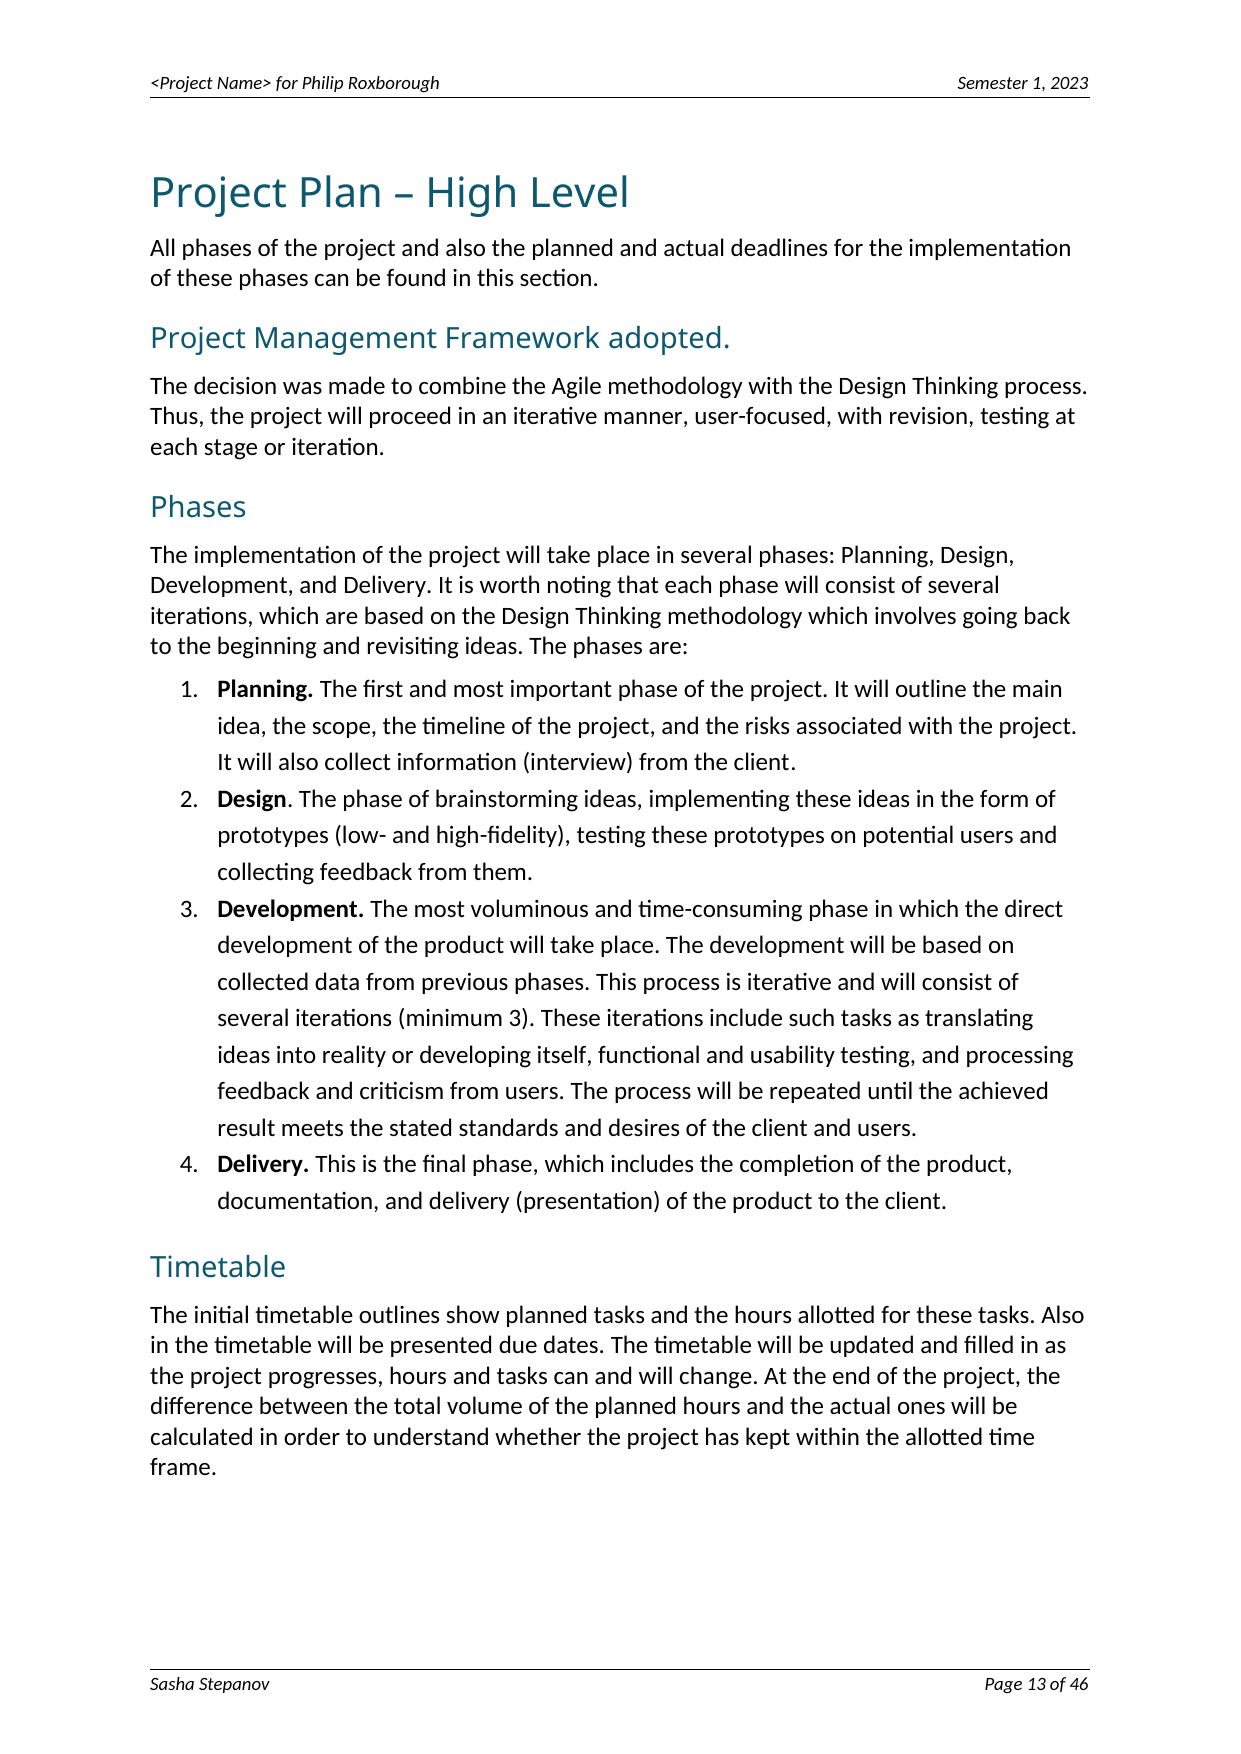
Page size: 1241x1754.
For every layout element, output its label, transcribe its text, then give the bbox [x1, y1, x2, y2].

text The initial timetable outlines show planned tasks and the hours allotted for these tasks. Also in the timetable will be presented due dates. The timetable will be updated and filled in as the project progresses, hours and tasks can and will change. At the end of the project, the difference between the total volume of the planned hours and the actual ones will be calculated in order to understand whether the project has kept within the allotted time frame. [150, 1299, 1090, 1482]
text The decision was made to combine the Agile methodology with the Design Thinking process. Thus, the project will proceed in an iterative manner, user-focused, with revision, testing at each stage or iteration. [150, 370, 1090, 462]
subtitle Project Management Framework adopted. [150, 318, 1090, 357]
list Development. The most voluminous and time-consuming phase in which the direct development of the product will take place. The development will be based on collected data from previous phases. This process is iterative and will consist of several iterations (minimum 3). These iterations include such tasks as translating ideas into reality or developing itself, functional and usability testing, and processing feedback and criticism from users. The process will be repeated until the achieved result meets the stated standards and desires of the client and users. [179, 893, 1090, 1143]
list Planning. The first and most important phase of the project. It will outline the main idea, the scope, the timeline of the project, and the risks associated with the project. It will also collect information (interview) from the client. [179, 673, 1090, 777]
subtitle Timetable [150, 1247, 1090, 1286]
subtitle Phases [150, 487, 1090, 526]
subtitle Project Plan – High Level [150, 162, 1090, 219]
text The implementation of the project will take place in several phases: Planning, Design, Development, and Delivery. It is worth noting that each phase will consist of several iterations, which are based on the Design Thinking methodology which involves going back to the beginning and revisiting ideas. The phases are: [150, 539, 1090, 661]
text All phases of the project and also the planned and actual deadlines for the implementation of these phases can be found in this section. [150, 232, 1090, 293]
list Design. The phase of brainstorming ideas, implementing these ideas in the form of prototypes (low- and high-fidelity), testing these prototypes on potential users and collecting feedback from them. [179, 783, 1090, 887]
list Delivery. This is the final phase, which includes the completion of the product, documentation, and delivery (presentation) of the product to the client. [179, 1149, 1090, 1216]
